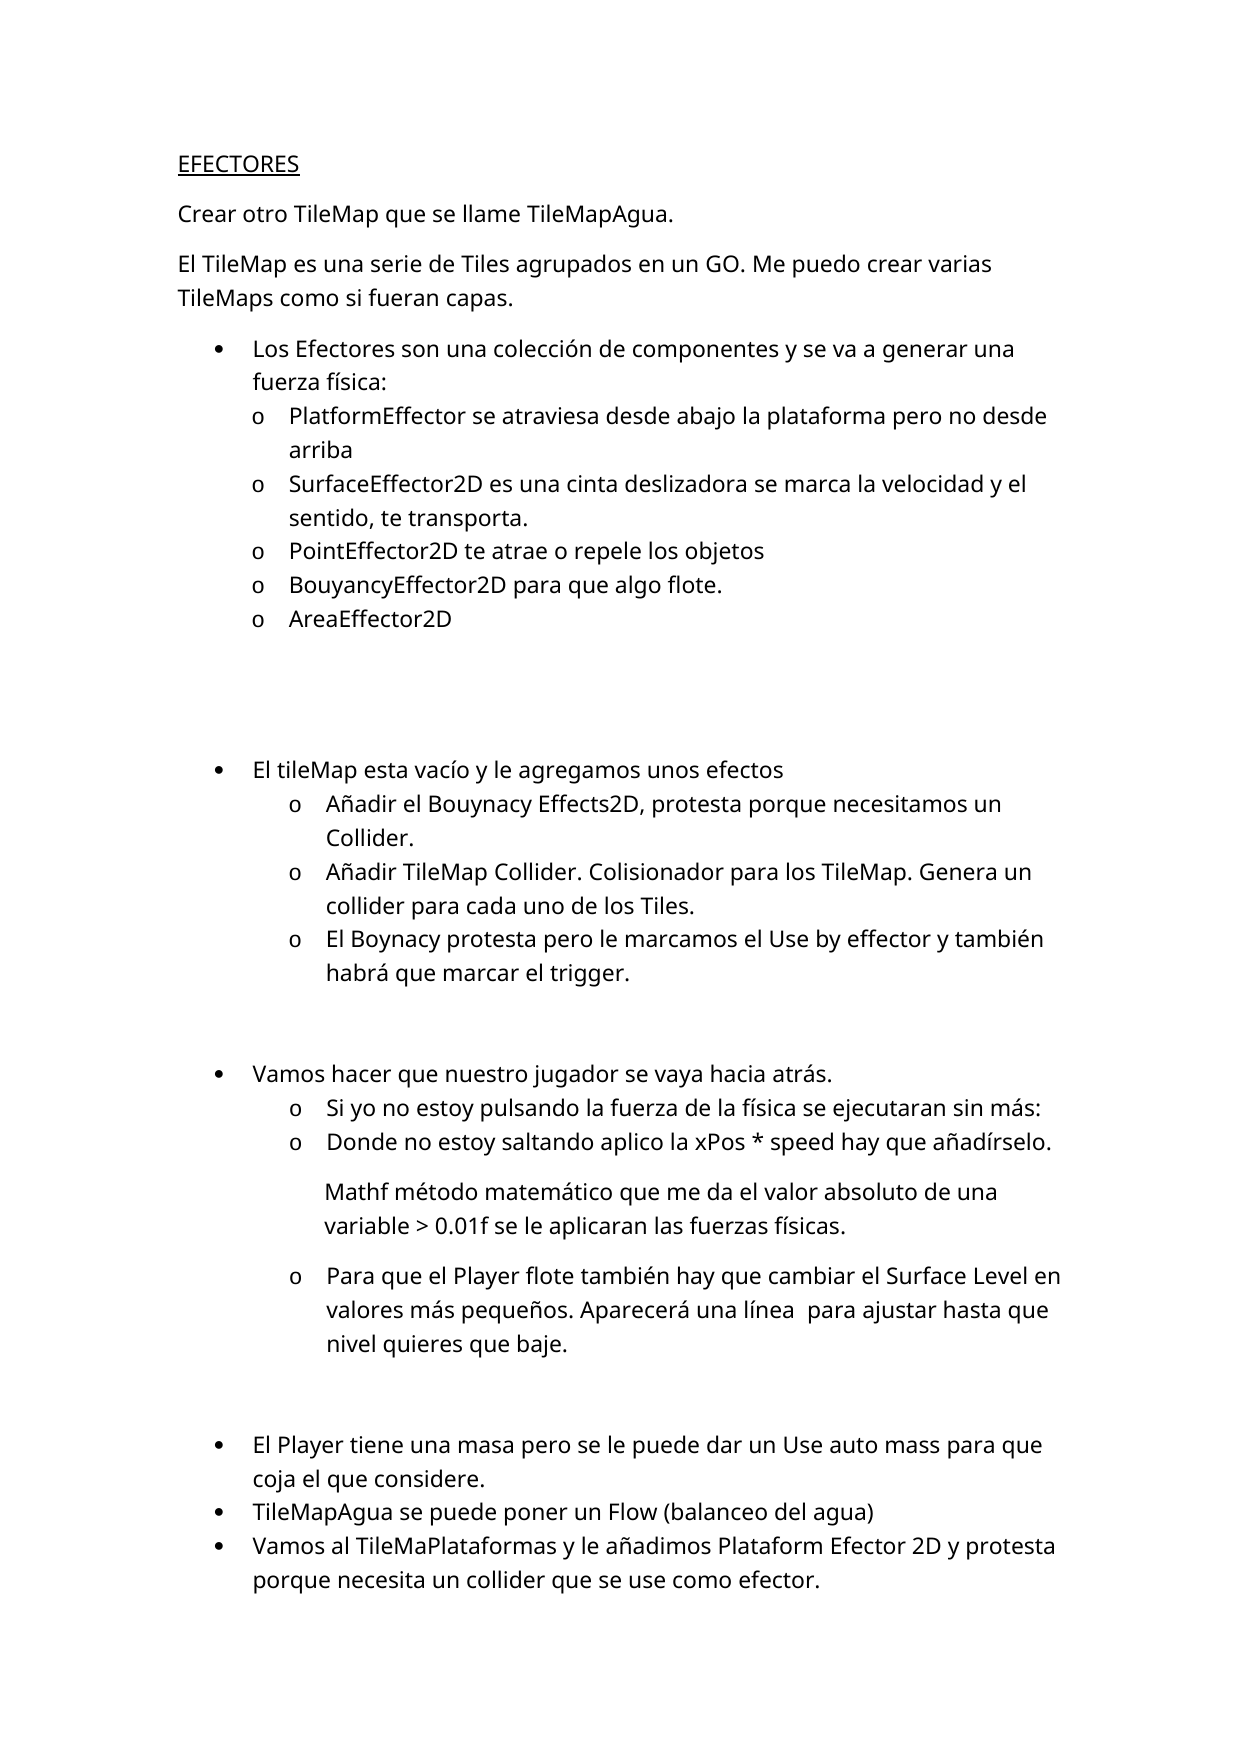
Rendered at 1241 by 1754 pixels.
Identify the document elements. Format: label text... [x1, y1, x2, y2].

list Los Efectores son una colección de componentes y se va a generar una fuerza física: [215, 333, 1063, 398]
list Donde no estoy saltando aplico la xPos * speed hay que añadírselo. [288, 1126, 1063, 1157]
list Para que el Player flote también hay que cambiar el Surface Level en valores más pequeños. Aparecerá una línea para ajustar hasta que nivel quieres que baje. [288, 1260, 1063, 1359]
list PlatformEffector se atraviesa desde abajo la plataforma pero no desde arriba [251, 400, 1063, 465]
list AreaEffector2D [251, 603, 1063, 634]
list Añadir el Bouynacy Effects2D, protesta porque necesitamos un Collider. [288, 788, 1063, 853]
list Vamos hacer que nuestro jugador se vaya hacia atrás. [215, 1058, 1063, 1089]
text Mathf método matemático que me da el valor absoluto de una variable > 0.01f se le aplicaran las fuerzas físicas. [324, 1176, 1063, 1241]
list TileMapAgua se puede poner un Flow (balanceo del agua) [215, 1496, 1063, 1527]
list BouyancyEffector2D para que algo flote. [251, 569, 1063, 601]
list Vamos al TileMaPlataformas y le añadimos Plataform Efector 2D y protesta porque necesita un collider que se use como efector. [215, 1530, 1063, 1595]
list El Boynacy protesta pero le marcamos el Use by effector y también habrá que marcar el trigger. [288, 923, 1063, 988]
text EFECTORES [177, 148, 1063, 179]
list SurfaceEffector2D es una cinta deslizadora se marca la velocidad y el sentido, te transporta. [251, 468, 1063, 533]
list PointEffector2D te atrae o repele los objetos [251, 535, 1063, 567]
text El TileMap es una serie de Tiles agrupados en un GO. Me puedo crear varias TileMaps como si fueran capas. [177, 248, 1063, 313]
text Crear otro TileMap que se llame TileMapAgua. [177, 198, 1063, 229]
list Si yo no estoy pulsando la fuerza de la física se ejecutaran sin más: [288, 1092, 1063, 1123]
list El tileMap esta vacío y le agregamos unos efectos [215, 754, 1063, 786]
list Añadir TileMap Collider. Colisionador para los TileMap. Genera un collider para cada uno de los Tiles. [288, 856, 1063, 921]
list El Player tiene una masa pero se le puede dar un Use auto mass para que coja el que considere. [215, 1429, 1063, 1494]
